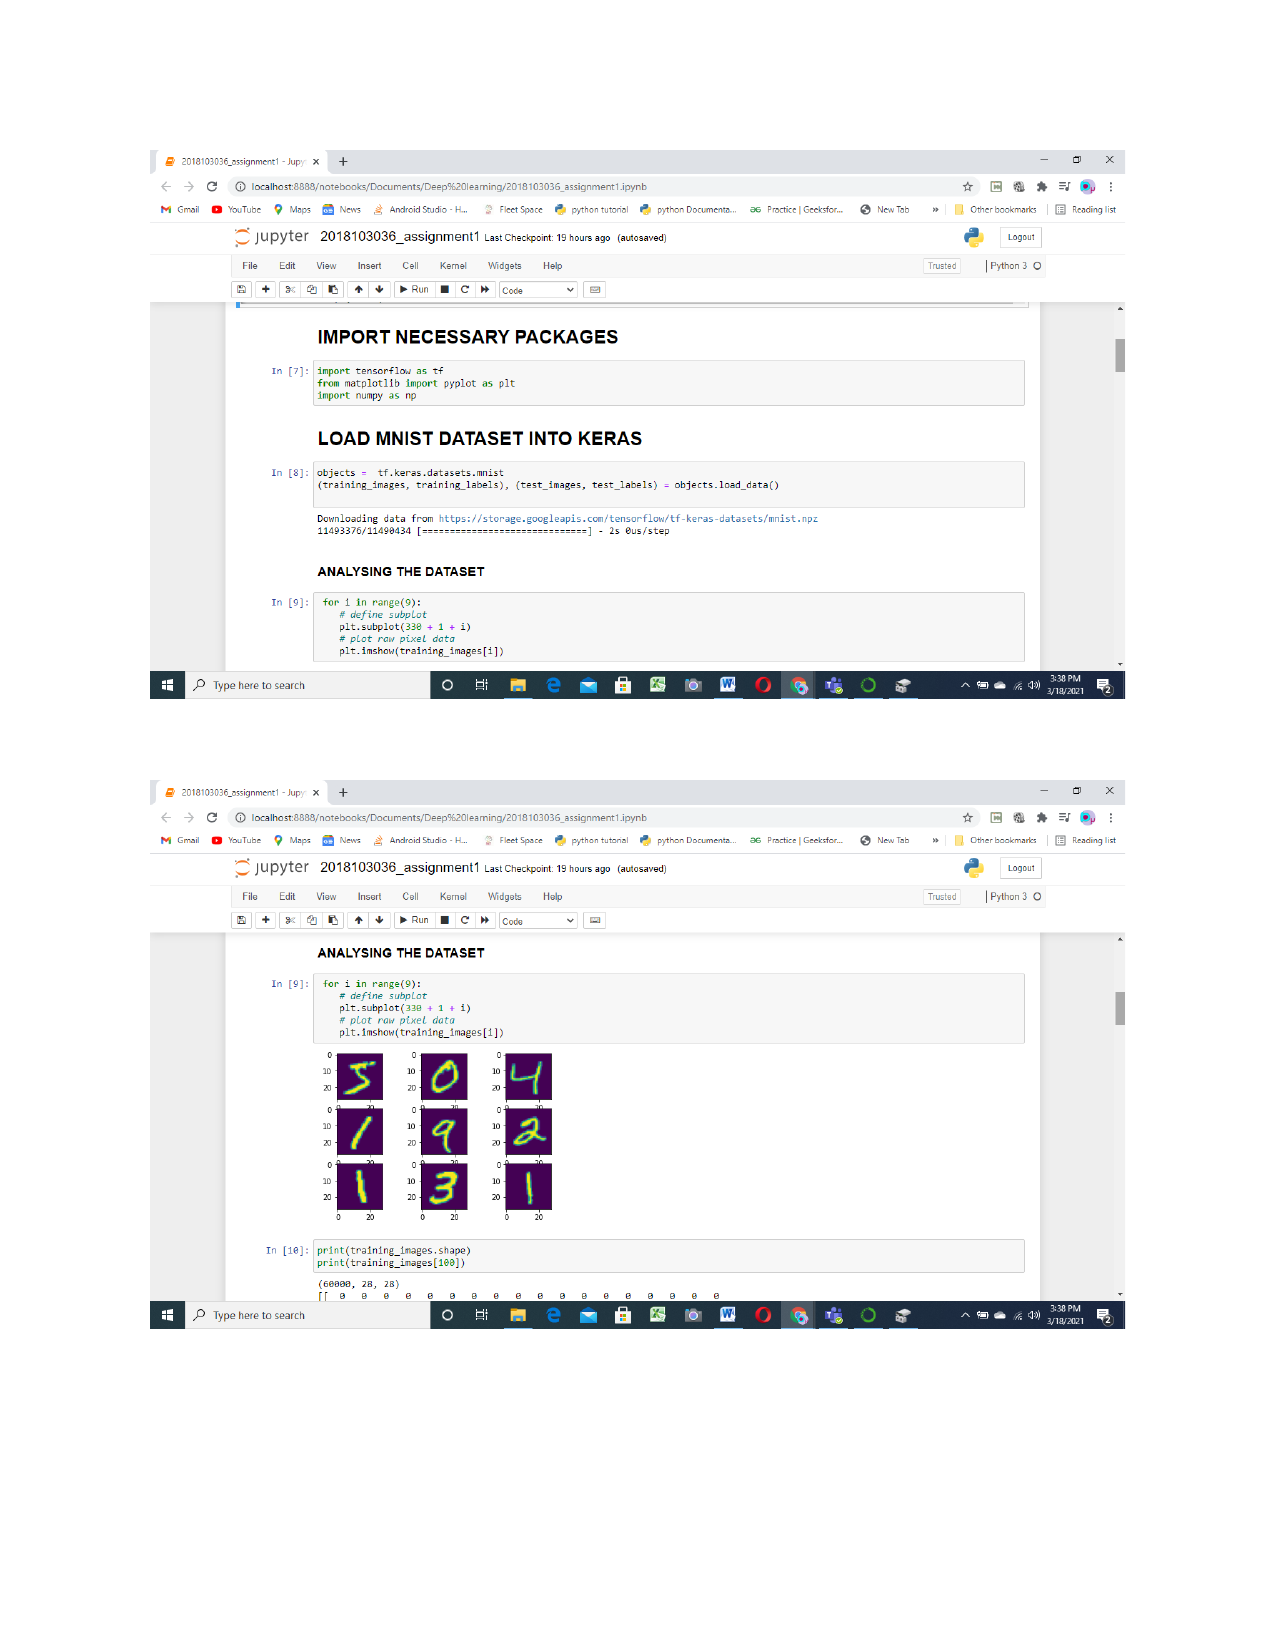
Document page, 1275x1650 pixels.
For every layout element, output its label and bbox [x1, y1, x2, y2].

picture [150, 150, 1125, 699]
picture [150, 780, 1125, 1329]
